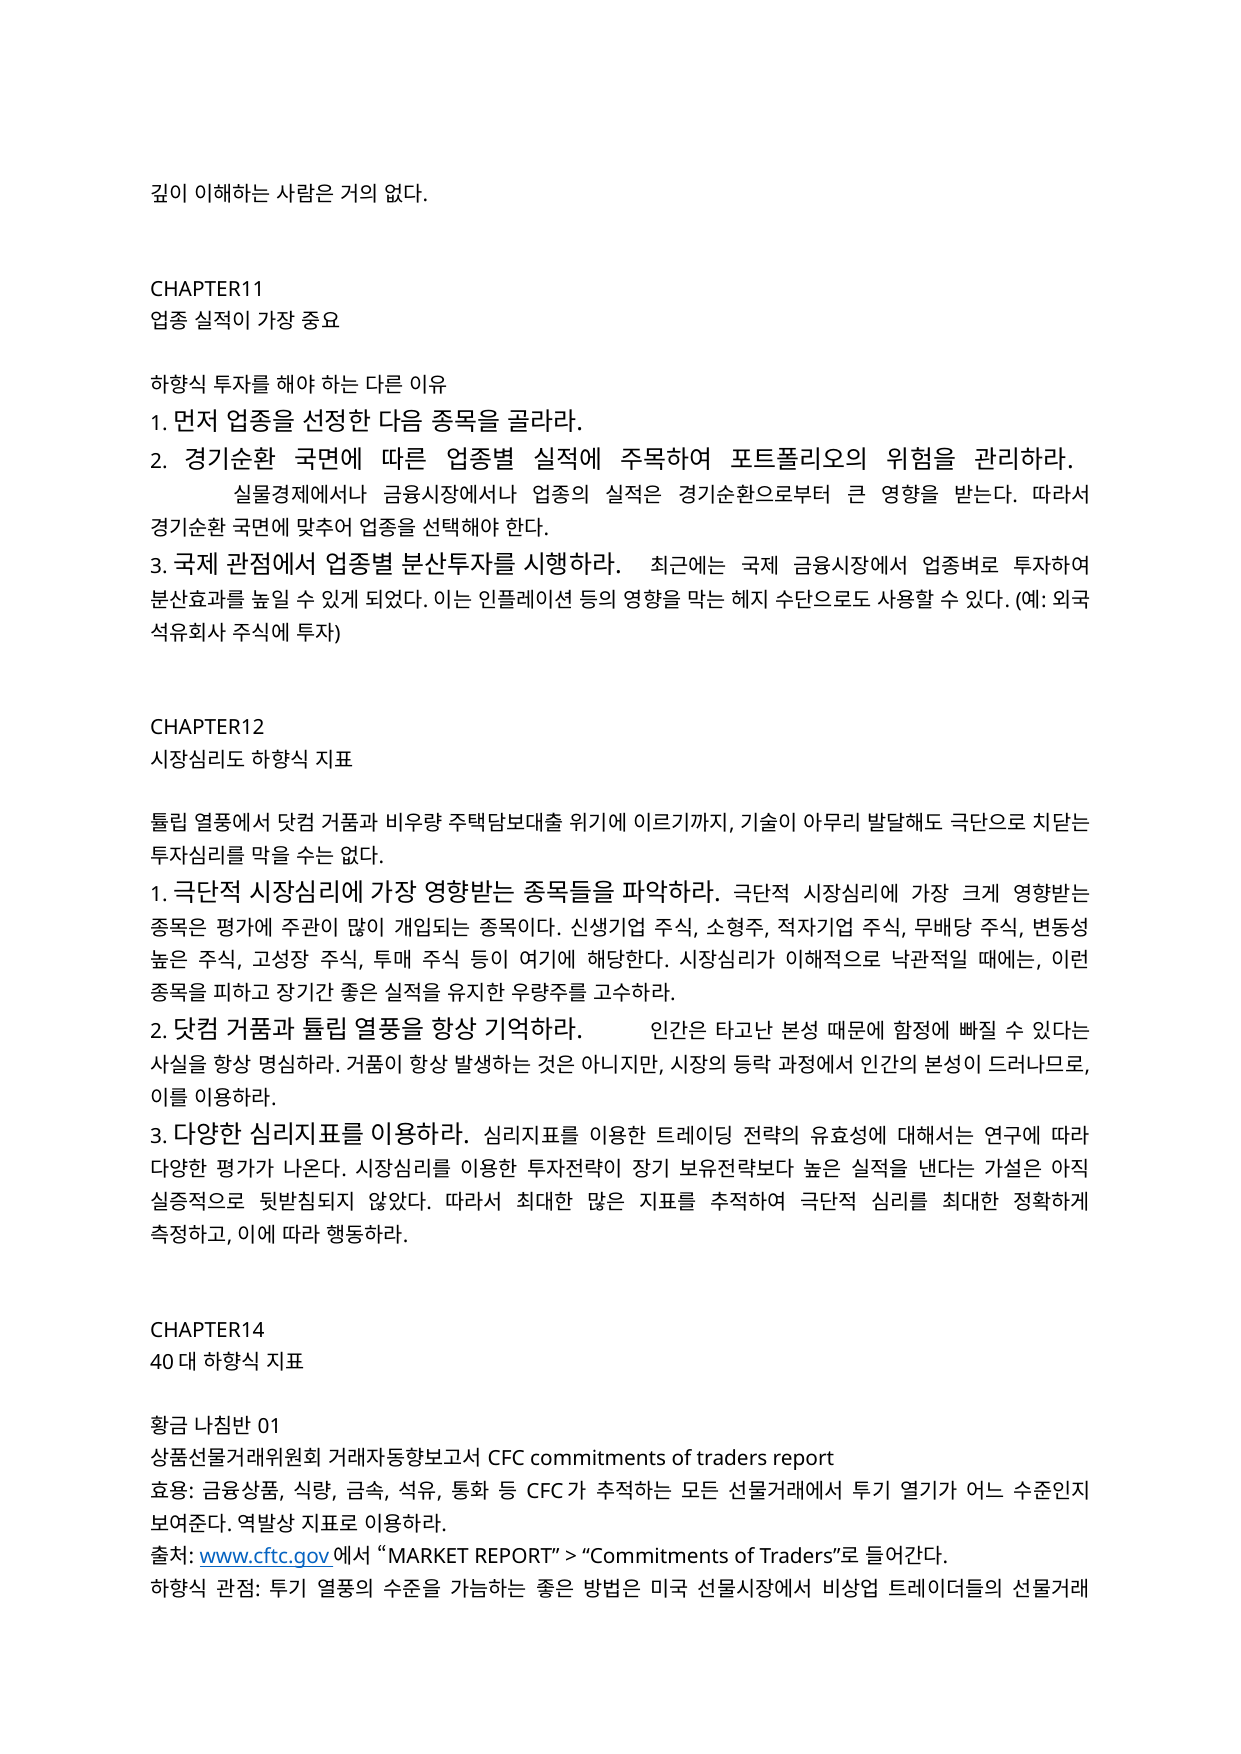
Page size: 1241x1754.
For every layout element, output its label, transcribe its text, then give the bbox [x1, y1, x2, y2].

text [150, 1315, 1090, 1603]
text CHAPTER11 업종 실적이 가장 중요 하향식 투자를 해야 하는 다른 이유 1. 먼저 업종을 선정한 다음 종목을 골라라. 2. 경기순환 국면에 따른 업종별 실적에 주목하여 포트폴리오의 위험을 관리하라. 실물경제에서나 금융시장에서나 업종의 실적은 경기순환으로부터 큰 영향을 받는다. 따라서 경기순환 국면에 맞추어 업종을 선택해야 한다. 3. 국제 관점에서 업종별 분산투자를 시행하라. 최근에는 국제 금융시장에서 업종벼로 투자하여 분산효과를 높일 수 있게 되었다. 이는 인플레이션 등의 영향을 막는 헤지 수단으로도 사용할 수 있다. (예: 외국 석유회사 주식에 투자) [150, 274, 1090, 646]
text CHAPTER12 시장심리도 하향식 지표 튤립 열풍에서 닷컴 거품과 비우량 주택담보대출 위기에 이르기까지, 기술이 아무리 발달해도 극단으로 치닫는 투자심리를 막을 수는 없다. 1. 극단적 시장심리에 가장 영향받는 종목들을 파악하라. 극단적 시장심리에 가장 크게 영향받는 종목은 평가에 주관이 많이 개입되는 종목이다. 신생기업 주식, 소형주, 적자기업 주식, 무배당 주식, 변동성 높은 주식, 고성장 주식, 투매 주식 등이 여기에 해당한다. 시장심리가 이해적으로 낙관적일 때에는, 이런 종목을 피하고 장기간 좋은 실적을 유지한 우량주를 고수하라. 2. 닷컴 거품과 튤립 열풍을 항상 기억하라. 인간은 타고난 본성 때문에 함정에 빠질 수 있다는 사실을 항상 명심하라. 거품이 항상 발생하는 것은 아니지만, 시장의 등락 과정에서 인간의 본성이 드러나므로, 이를 이용하라. 3. 다양한 심리지표를 이용하라. 심리지표를 이용한 트레이딩 전략의 유효성에 대해서는 연구에 따라 다양한 평가가 나온다. 시장심리를 이용한 투자전략이 장기 보유전략보다 높은 실적을 낸다는 가설은 아직 실증적으로 뒷받침되지 않았다. 따라서 최대한 많은 지표를 추적하여 극단적 심리를 최대한 정확하게 측정하고, 이에 따라 행동하라. [150, 712, 1090, 1248]
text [150, 177, 1090, 207]
